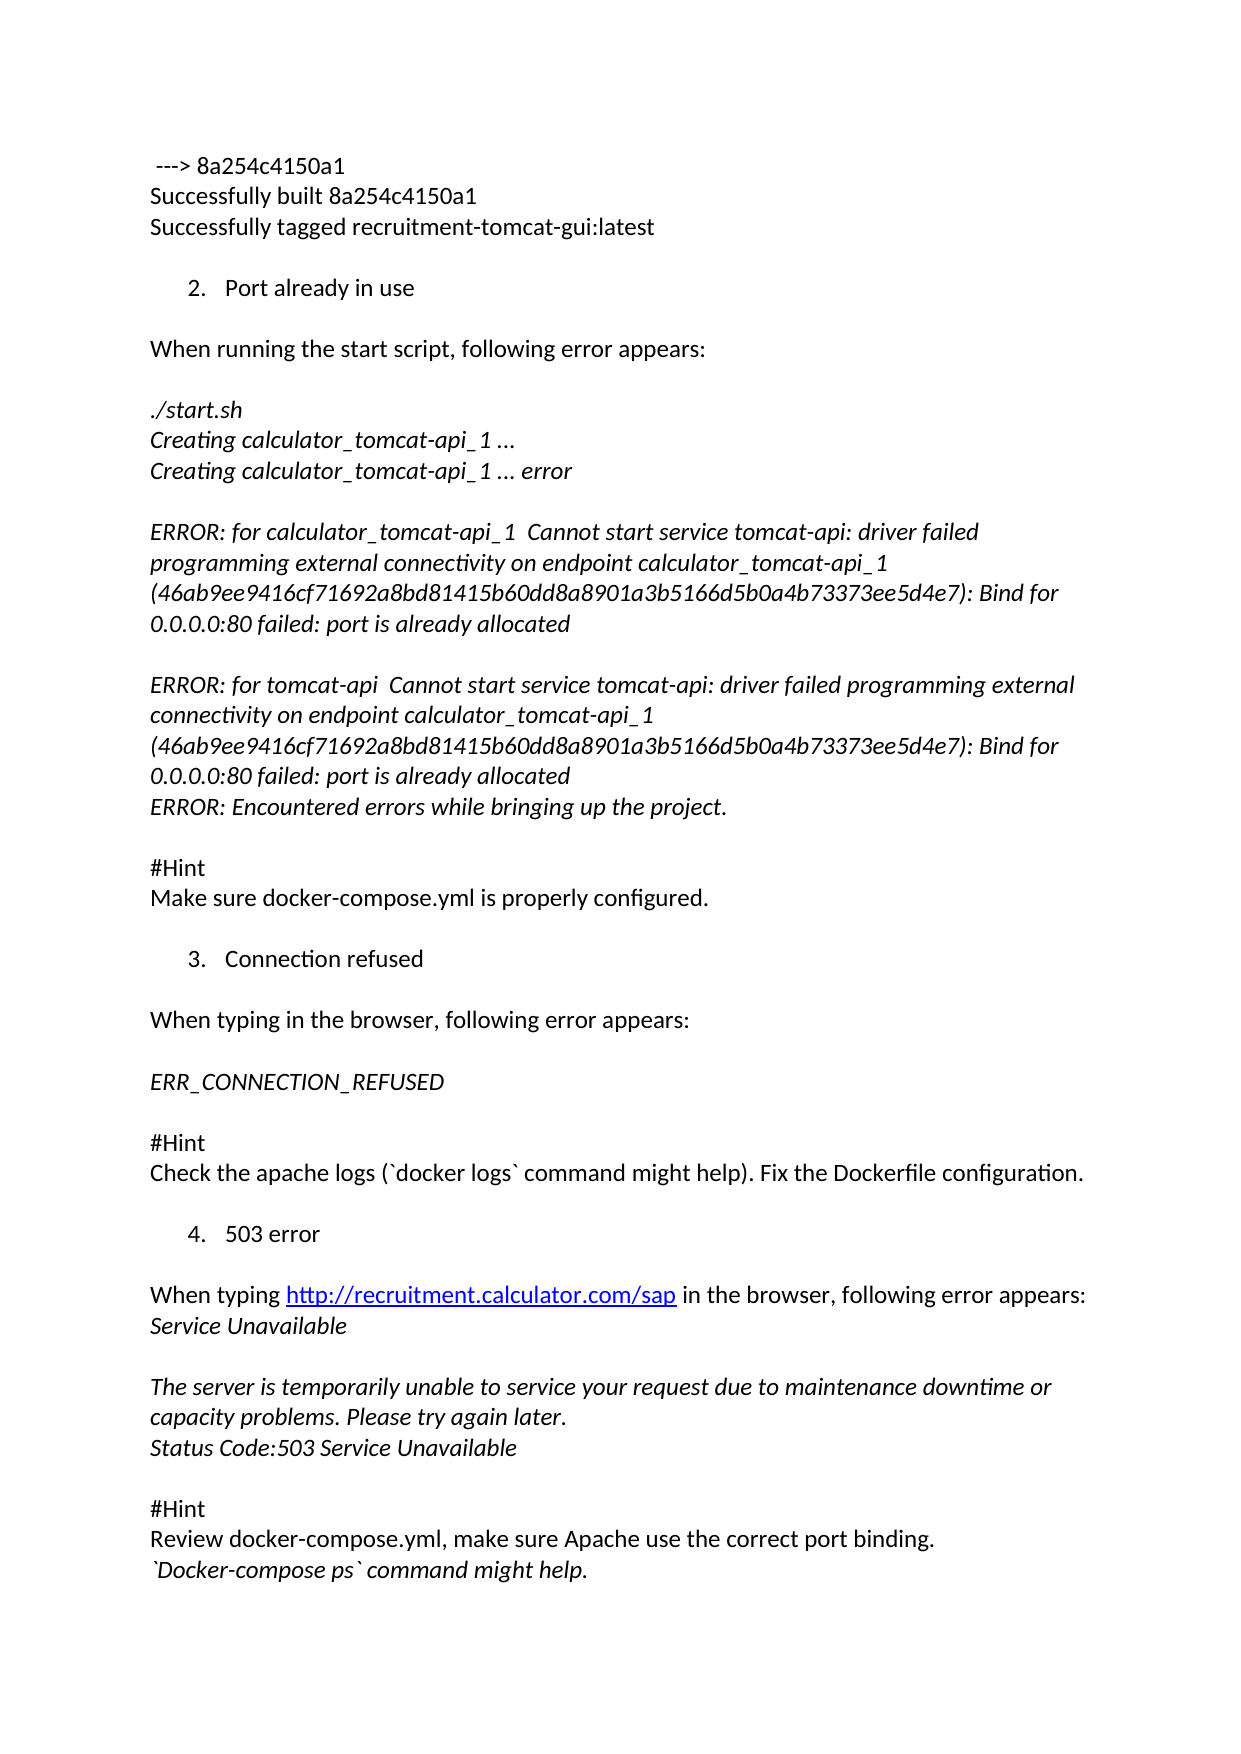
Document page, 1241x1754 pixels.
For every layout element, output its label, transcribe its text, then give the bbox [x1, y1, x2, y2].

text Creating calculator_tomcat-api_1 ... error [150, 455, 1090, 486]
text Successfully tagged recruitment-tomcat-gui:latest [150, 211, 1090, 242]
list Port already in use [187, 272, 1090, 303]
text Creating calculator_tomcat-api_1 ... [150, 425, 1090, 455]
list Connection refused [187, 943, 1090, 974]
text #Hint [150, 1127, 1090, 1157]
text ---> 8a254c4150a1 [150, 150, 1090, 181]
text ERROR: Encountered errors while bringing up the project. [150, 791, 1090, 821]
text When running the start script, following error appears: [150, 333, 1090, 364]
text ./start.sh [150, 394, 1090, 425]
text When typing http://recruitment.calculator.com/sap in the browser, following error appears: [150, 1279, 1090, 1310]
text When typing in the browser, following error appears: [150, 1004, 1090, 1035]
text ERROR: for calculator_tomcat-api_1 Cannot start service tomcat-api: driver failed programming external connectivity on endpoint calculator_tomcat-api_1 (46ab9ee9416cf71692a8bd81415b60dd8a8901a3b5166d5b0a4b73373ee5d4e7): Bind for 0.0.0.0:80 failed: port is already allocated [150, 516, 1090, 638]
text #Hint [150, 1493, 1090, 1523]
text Review docker-compose.yml, make sure Apache use the correct port binding. [150, 1523, 1090, 1554]
text ERR_CONNECTION_REFUSED [150, 1066, 1090, 1096]
text `Docker-compose ps` command might help. [150, 1554, 1090, 1584]
list 503 error [187, 1218, 1090, 1249]
text Make sure docker-compose.yml is properly configured. [150, 882, 1090, 913]
text Successfully built 8a254c4150a1 [150, 181, 1090, 211]
text ERROR: for tomcat-api Cannot start service tomcat-api: driver failed programming external connectivity on endpoint calculator_tomcat-api_1 (46ab9ee9416cf71692a8bd81415b60dd8a8901a3b5166d5b0a4b73373ee5d4e7): Bind for 0.0.0.0:80 failed: port is already allocated [150, 669, 1090, 791]
text #Hint [150, 852, 1090, 882]
text Check the apache logs (`docker logs` command might help). Fix the Dockerfile configuration. [150, 1157, 1090, 1188]
text The server is temporarily unable to service your request due to maintenance downtime or capacity problems. Please try again later. [150, 1371, 1090, 1432]
text Status Code:503 Service Unavailable [150, 1432, 1090, 1462]
text Service Unavailable [150, 1310, 1090, 1340]
